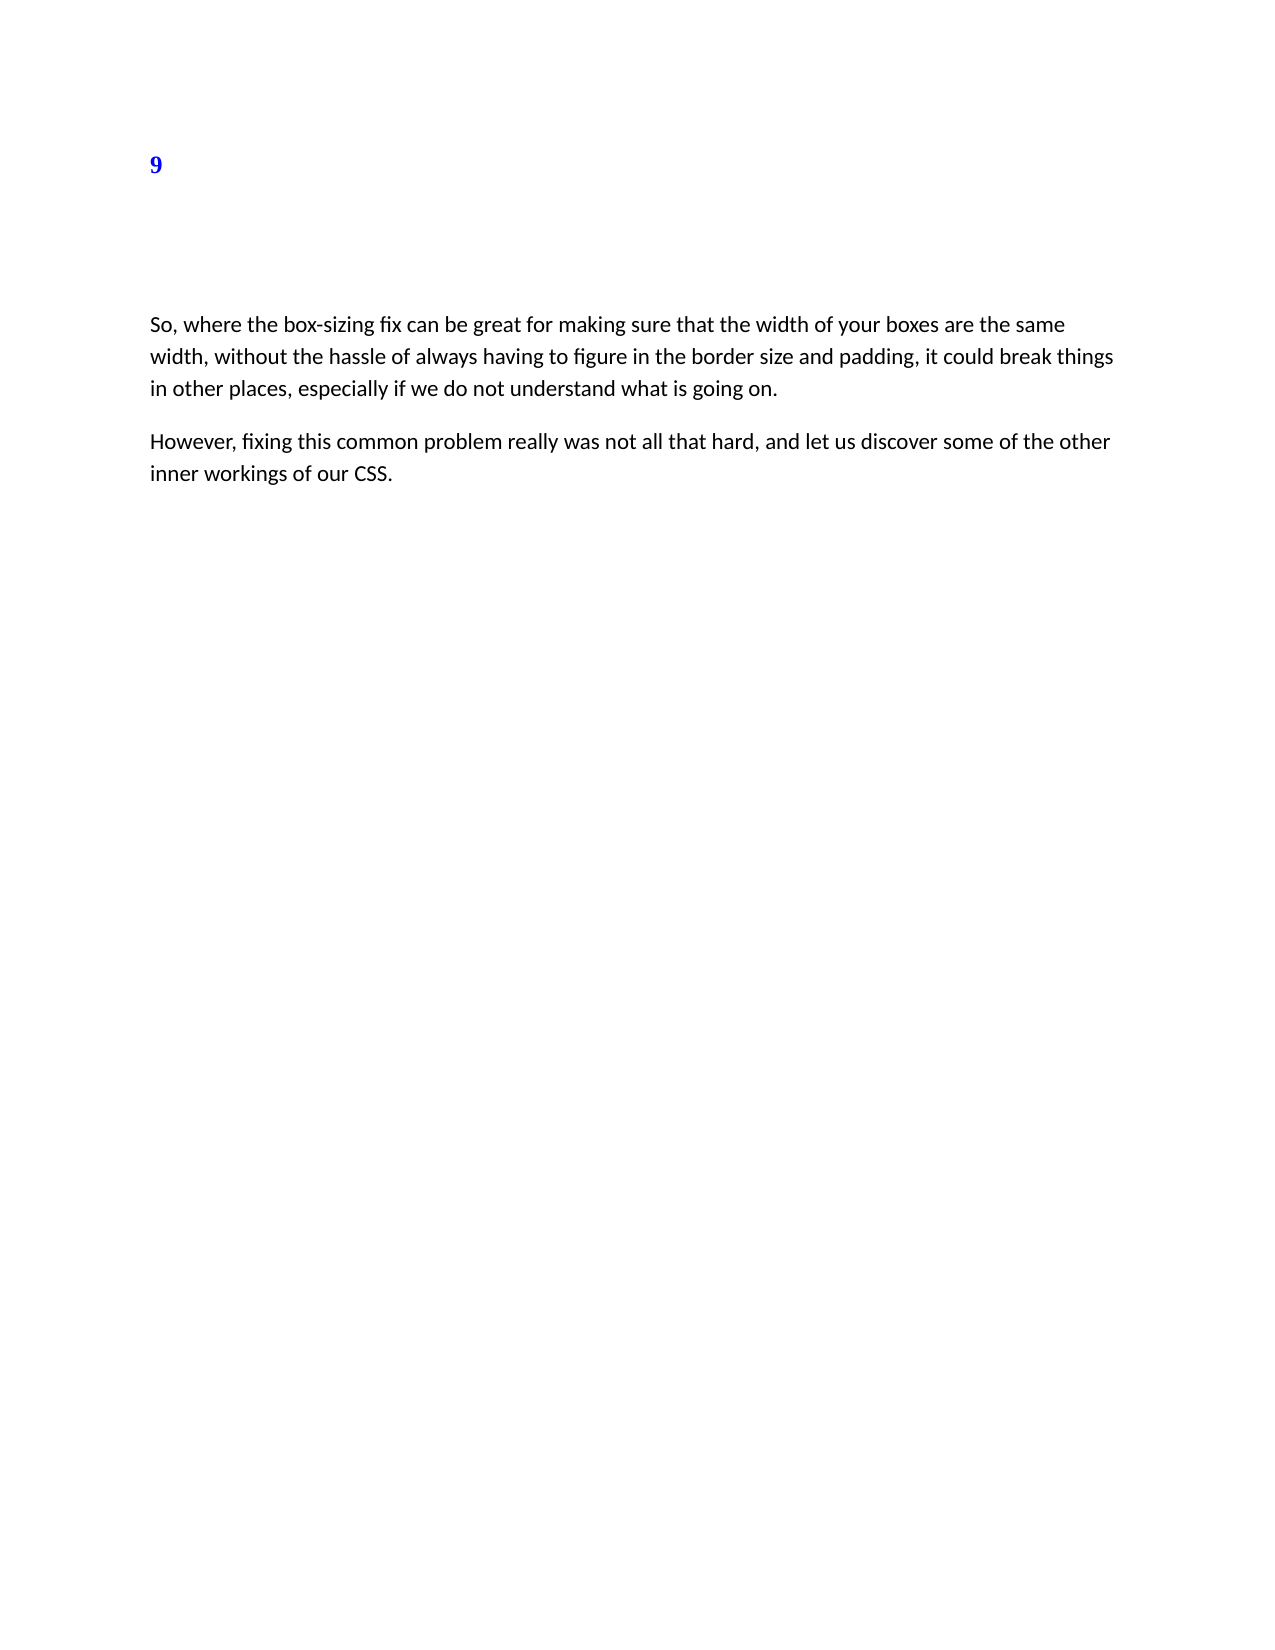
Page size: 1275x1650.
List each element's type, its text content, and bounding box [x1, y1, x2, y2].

text So, where the box-sizing fix can be great for making sure that the width of your boxes are the same width, without the hassle of always having to figure in the border size and padding, it could break things in other places, especially if we do not understand what is going on. [150, 310, 1125, 402]
text 9 [150, 150, 1125, 179]
text However, fixing this common problem really was not all that hard, and let us discover some of the other inner workings of our CSS. [150, 427, 1125, 487]
